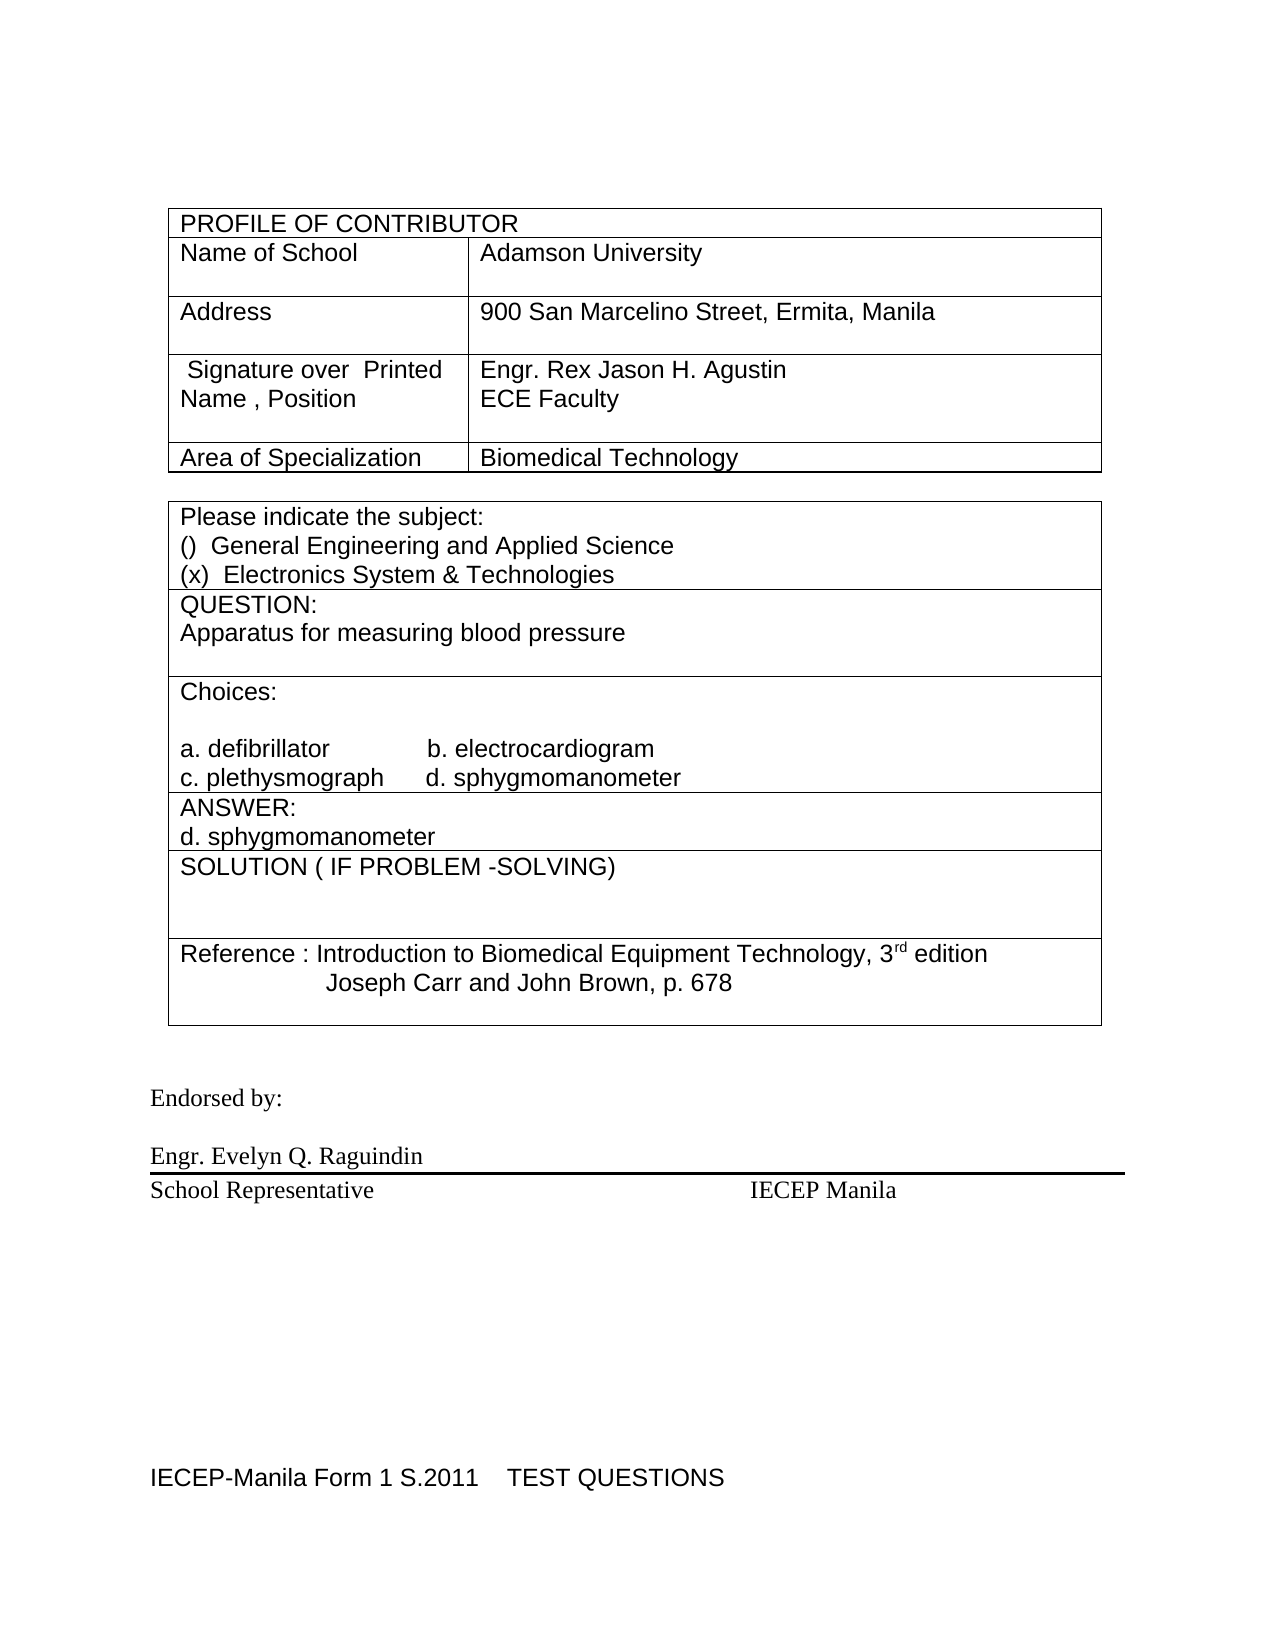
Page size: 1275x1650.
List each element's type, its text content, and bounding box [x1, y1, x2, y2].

table_header PROFILE OF CONTRIBUTOR [169, 209, 1101, 237]
text IECEP-Manila Form 1 S.2011 TEST QUESTIONS [150, 1462, 1125, 1491]
table_cell Signature over Printed Name , Position [169, 355, 468, 442]
table_cell SOLUTION ( IF PROBLEM -SOLVING) [169, 851, 1101, 938]
table_cell Name of School [169, 238, 468, 296]
text Endorsed by: [150, 1083, 1125, 1112]
table_cell QUESTION: Apparatus for measuring blood pressure [169, 590, 1101, 676]
table_cell Biomedical Technology [469, 443, 1101, 471]
table_cell Engr. Rex Jason H. Agustin ECE Faculty [469, 355, 1101, 442]
table_cell ANSWER: d. sphygmomanometer [169, 793, 1101, 850]
text School Representative IECEP Manila [150, 1175, 1125, 1204]
table_cell 900 San Marcelino Street, Ermita, Manila [469, 297, 1101, 354]
table_header Please indicate the subject: () General Engineering and Applied Science (x) Electronics System & Technologies [169, 502, 1101, 588]
table_cell Choices: a. defibrillator b. electrocardiogram c. plethysmograph d. sphygmomanometer [169, 677, 1101, 792]
text Engr. Evelyn Q. Raguindin [150, 1141, 1125, 1172]
table_cell Reference : Introduction to Biomedical Equipment Technology, 3rd edition Joseph Carr and John Brown, p. 678 [169, 939, 1101, 1025]
table_cell Adamson University [469, 238, 1101, 296]
table_cell Address [169, 297, 468, 354]
table_cell Area of Specialization [169, 443, 468, 471]
